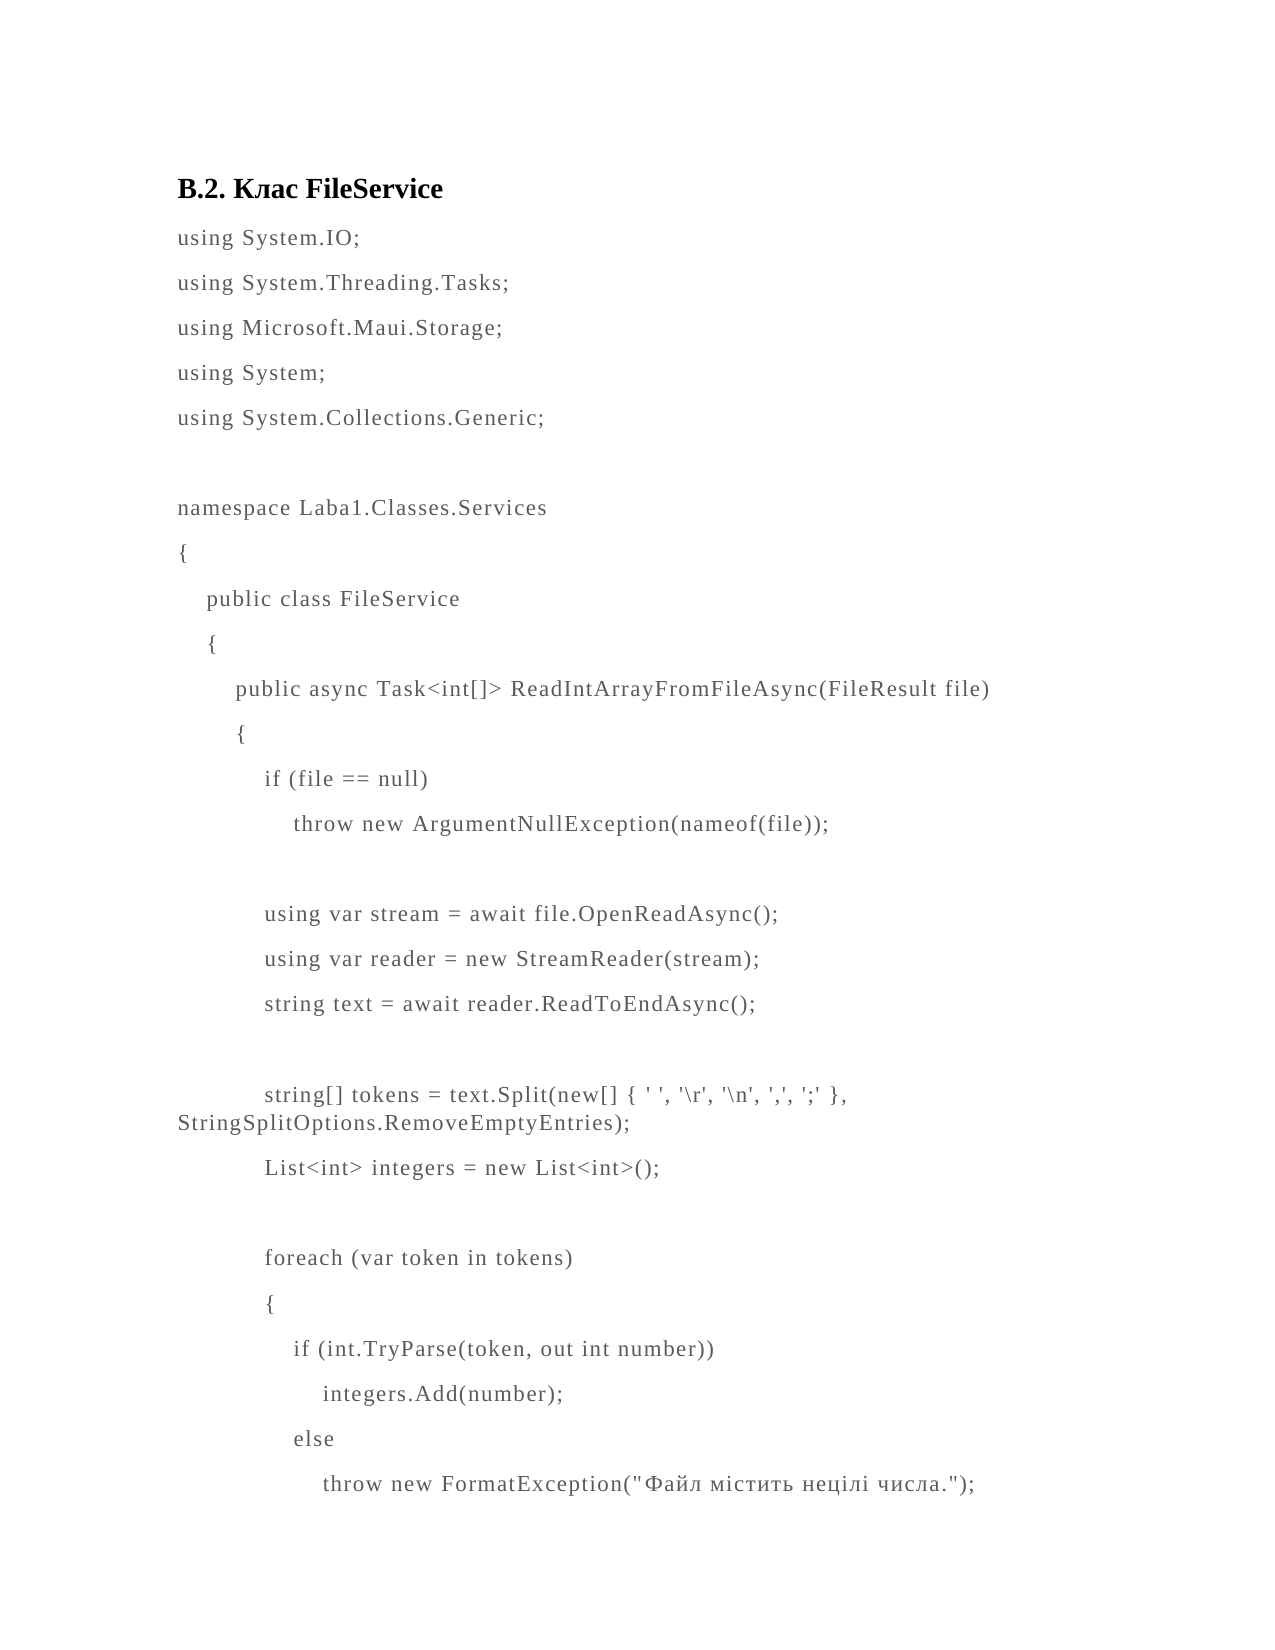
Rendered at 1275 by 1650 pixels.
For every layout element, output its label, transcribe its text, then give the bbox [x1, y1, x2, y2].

subtitle string[] tokens = text.Split(new[] { ' ', '\r', '\n', ',', ';' }, StringSplitOptions.RemoveEmptyEntries); [177, 1081, 1186, 1136]
subtitle using System; [177, 359, 1186, 385]
subtitle using System.Threading.Tasks; [177, 269, 1186, 295]
subtitle integers.Add(number); [177, 1380, 1186, 1406]
subtitle if (int.TryParse(token, out int number)) [177, 1335, 1186, 1361]
subtitle throw new ArgumentNullException(nameof(file)); [177, 810, 1186, 836]
subtitle List<int> integers = new List<int>(); [177, 1154, 1186, 1181]
subtitle public async Task<int[]> ReadIntArrayFromFileAsync(FileResult file) [177, 675, 1186, 701]
subtitle else [177, 1425, 1186, 1451]
subtitle namespace Laba1.Classes.Services [177, 494, 1186, 521]
subtitle using System.IO; [177, 224, 1186, 250]
subtitle using System.Collections.Generic; [177, 404, 1186, 431]
subtitle { [177, 1289, 1186, 1316]
subtitle foreach (var token in tokens) [177, 1244, 1186, 1271]
subtitle throw new FormatException("Файл містить нецілі числа."); [177, 1470, 1186, 1496]
subtitle using var reader = new StreamReader(stream); [177, 945, 1186, 972]
subtitle public class FileService [177, 584, 1186, 611]
subtitle using var stream = await file.OpenReadAsync(); [177, 900, 1186, 927]
subtitle { [177, 720, 1186, 746]
subtitle { [177, 539, 1186, 566]
subtitle { [177, 630, 1186, 656]
subtitle if (file == null) [177, 765, 1186, 791]
subtitle using Microsoft.Maui.Storage; [177, 314, 1186, 340]
text B.2. Клас FileService [177, 171, 1186, 204]
subtitle string text = await reader.ReadToEndAsync(); [177, 991, 1186, 1017]
